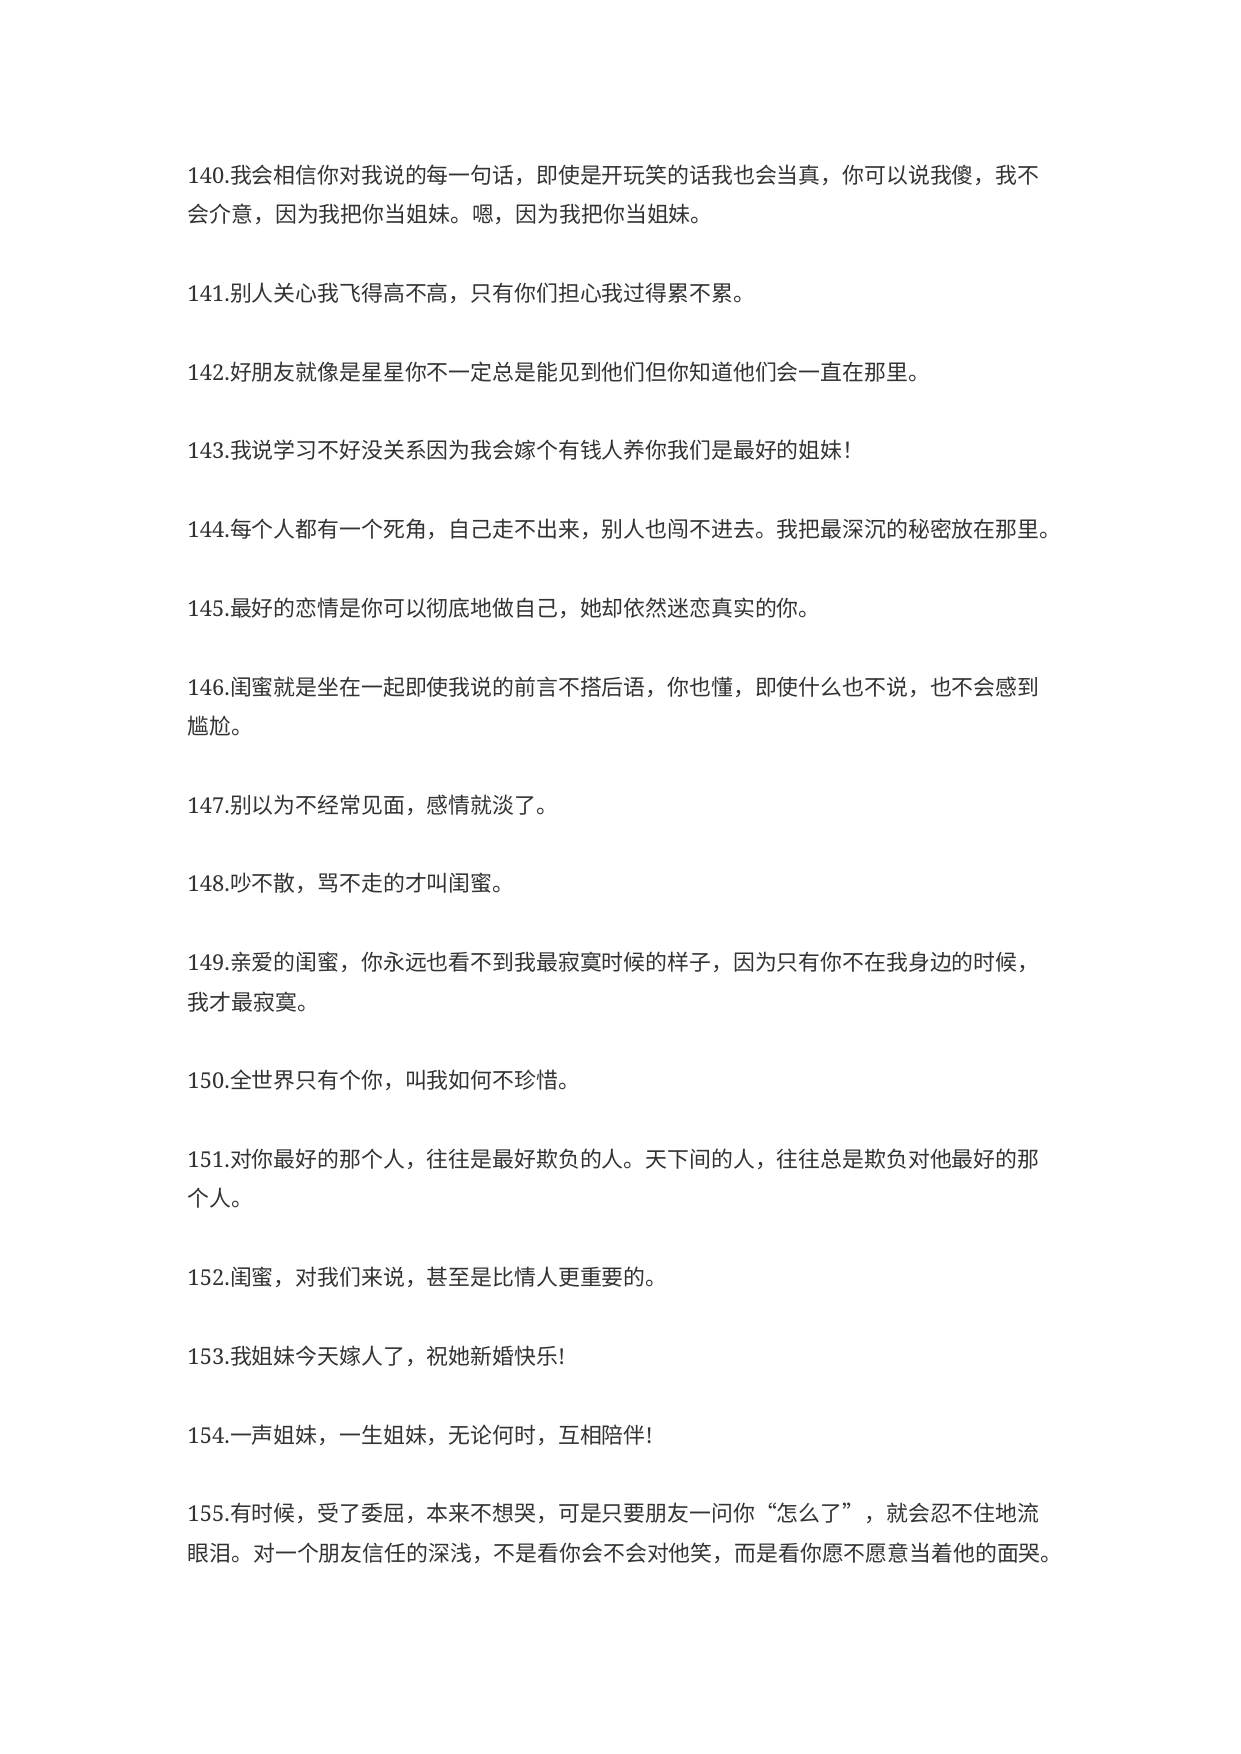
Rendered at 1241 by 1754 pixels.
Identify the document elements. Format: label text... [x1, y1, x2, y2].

text 146.闺蜜就是坐在一起即使我说的前言不搭后语，你也懂，即使什么也不说，也不会感到尴尬。 [187, 662, 1053, 741]
text 152.闺蜜，对我们来说，甚至是比情人更重要的。 [187, 1252, 1053, 1292]
text 148.吵不散，骂不走的才叫闺蜜。 [187, 859, 1053, 898]
text 144.每个人都有一个死角，自己走不出来，别人也闯不进去。我把最深沉的秘密放在那里。 [187, 504, 1053, 544]
text 149.亲爱的闺蜜，你永远也看不到我最寂寞时候的样子，因为只有你不在我身边的时候，我才最寂寞。 [187, 937, 1053, 1016]
text 141.别人关心我飞得高不高，只有你们担心我过得累不累。 [187, 268, 1053, 307]
text 154.一声姐妹，一生姐妹，无论何时，互相陪伴! [187, 1410, 1053, 1449]
text 151.对你最好的那个人，往往是最好欺负的人。天下间的人，往往总是欺负对他最好的那个人。 [187, 1134, 1053, 1213]
text 153.我姐妹今天嫁人了，祝她新婚快乐! [187, 1331, 1053, 1371]
text 142.好朋友就像是星星你不一定总是能见到他们但你知道他们会一直在那里。 [187, 347, 1053, 386]
text 140.我会相信你对我说的每一句话，即使是开玩笑的话我也会当真，你可以说我傻，我不会介意，因为我把你当姐妹。嗯，因为我把你当姐妹。 [187, 150, 1053, 229]
text 145.最好的恋情是你可以彻底地做自己，她却依然迷恋真实的你。 [187, 583, 1053, 622]
text 150.全世界只有个你，叫我如何不珍惜。 [187, 1056, 1053, 1095]
text 147.别以为不经常见面，感情就淡了。 [187, 780, 1053, 819]
text 143.我说学习不好没关系因为我会嫁个有钱人养你我们是最好的姐妹！ [187, 426, 1053, 465]
text 155.有时候，受了委屈，本来不想哭，可是只要朋友一问你“怎么了”，就会忍不住地流眼泪。对一个朋友信任的深浅，不是看你会不会对他笑，而是看你愿不愿意当着他的面哭。 [187, 1489, 1053, 1567]
